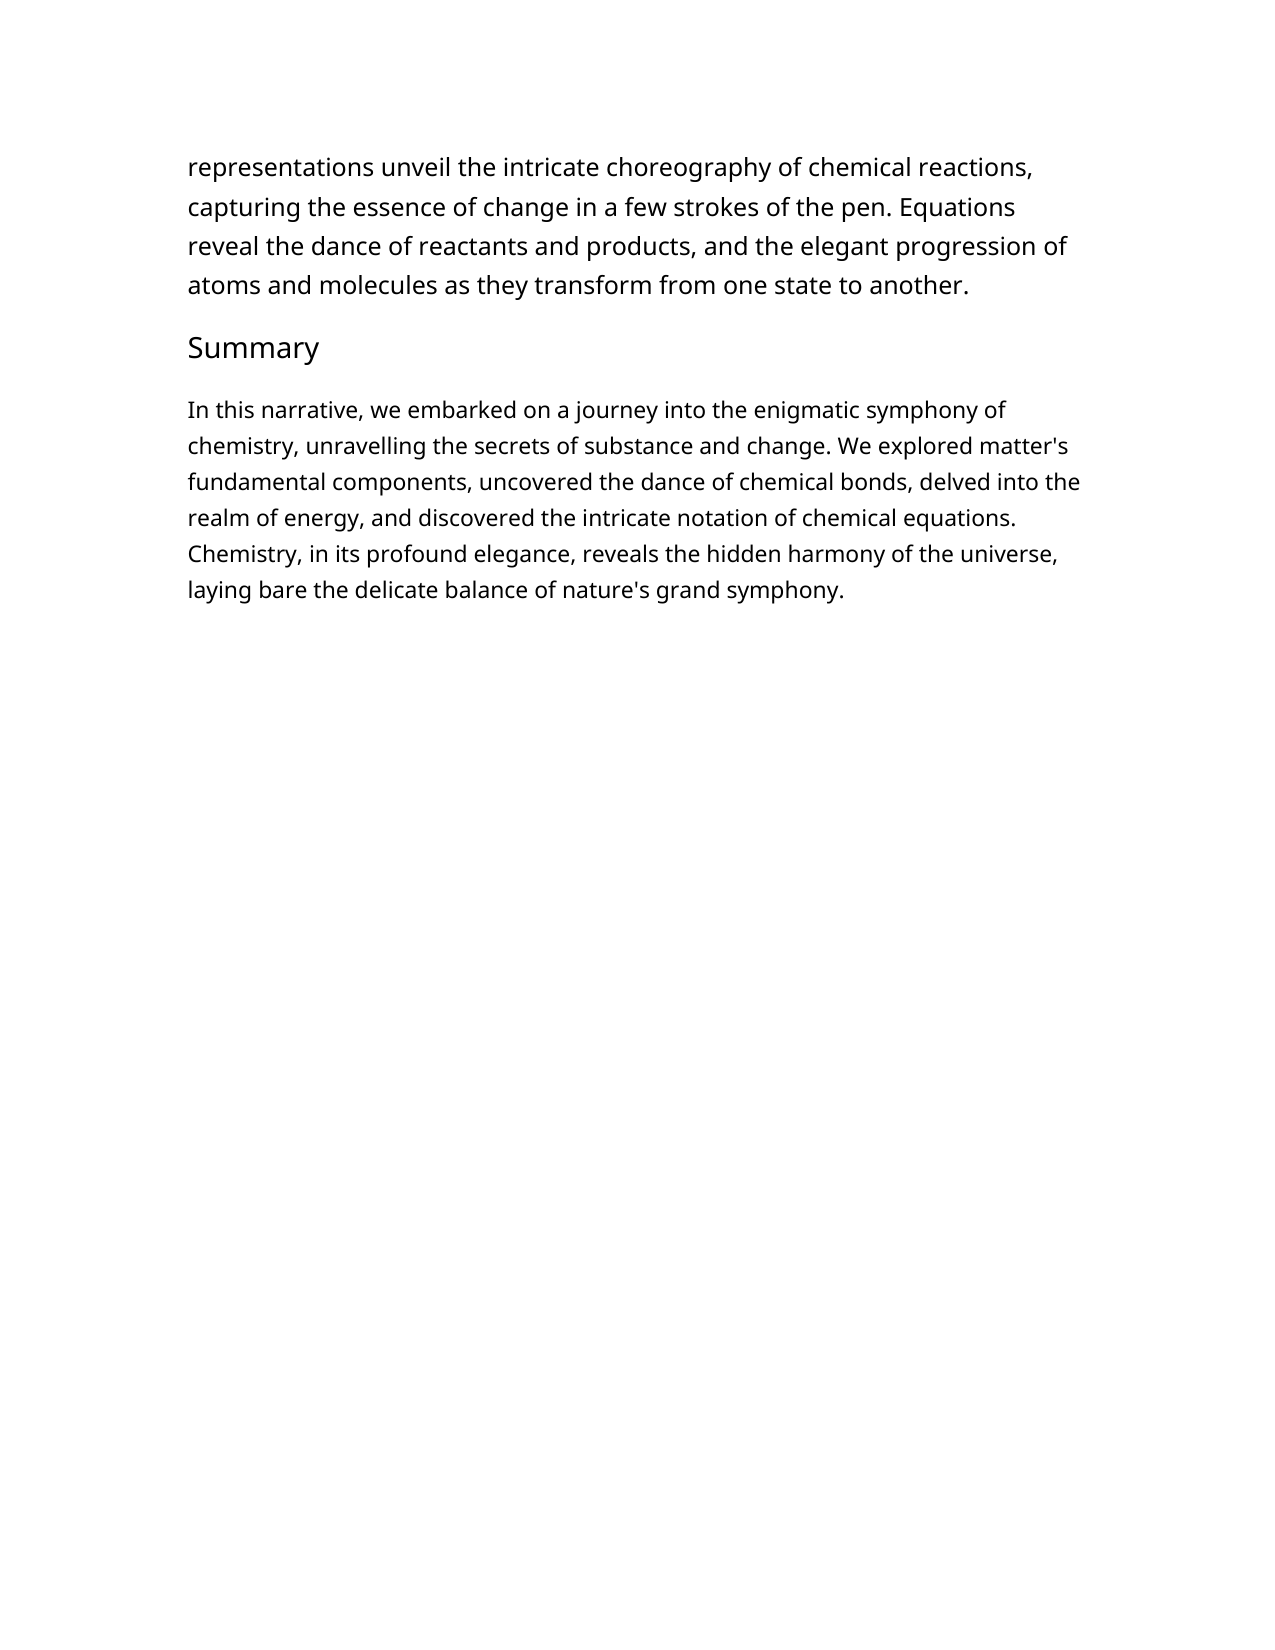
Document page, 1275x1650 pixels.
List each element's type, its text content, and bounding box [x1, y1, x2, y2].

text Summary [187, 327, 1087, 367]
text In this narrative, we embarked on a journey into the enigmatic symphony of chemistry, unravelling the secrets of substance and change. We explored matter's fundamental components, uncovered the dance of chemical bonds, delved into the realm of energy, and discovered the intricate notation of chemical equations. Chemistry, in its profound elegance, reveals the hidden harmony of the universe, laying bare the delicate balance of nature's grand symphony. [187, 394, 1087, 605]
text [187, 150, 1087, 302]
